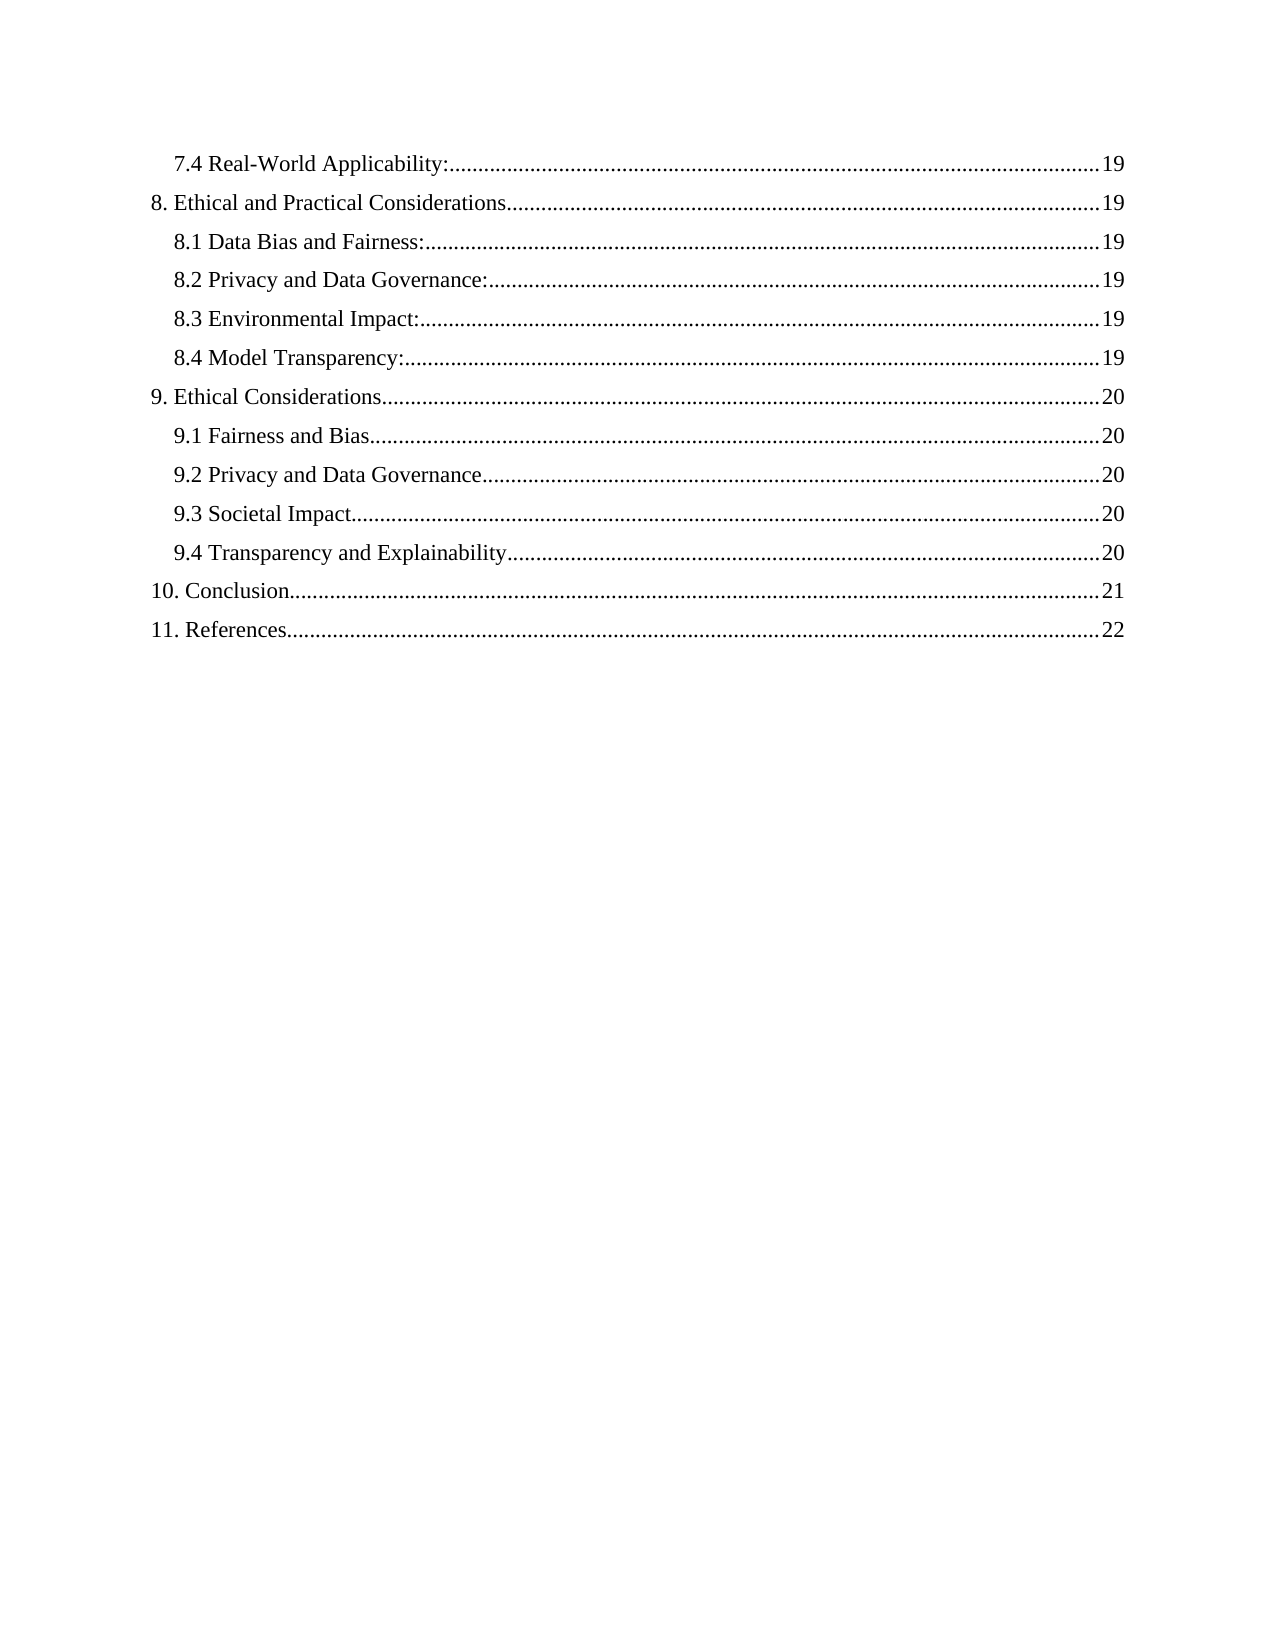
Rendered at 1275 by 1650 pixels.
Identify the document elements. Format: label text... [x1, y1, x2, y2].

text 9.3 Societal Impact 20 [173, 500, 1125, 526]
text 9.4 Transparency and Explainability 20 [173, 538, 1125, 565]
text 9.2 Privacy and Data Governance 20 [173, 461, 1125, 487]
text 10. Conclusion 21 [150, 577, 1125, 604]
text 8. Ethical and Practical Considerations 19 [150, 189, 1125, 215]
text 11. References 22 [150, 616, 1125, 643]
text 9.1 Fairness and Bias 20 [173, 422, 1125, 448]
text 8.3 Environmental Impact: 19 [173, 305, 1125, 332]
text 8.4 Model Transparency: 19 [173, 344, 1125, 371]
text 8.2 Privacy and Data Governance: 19 [173, 267, 1125, 293]
text 7.4 Real-World Applicability: 19 [173, 150, 1125, 176]
text 8.1 Data Bias and Fairness: 19 [173, 228, 1125, 254]
text 9. Ethical Considerations 20 [150, 383, 1125, 409]
